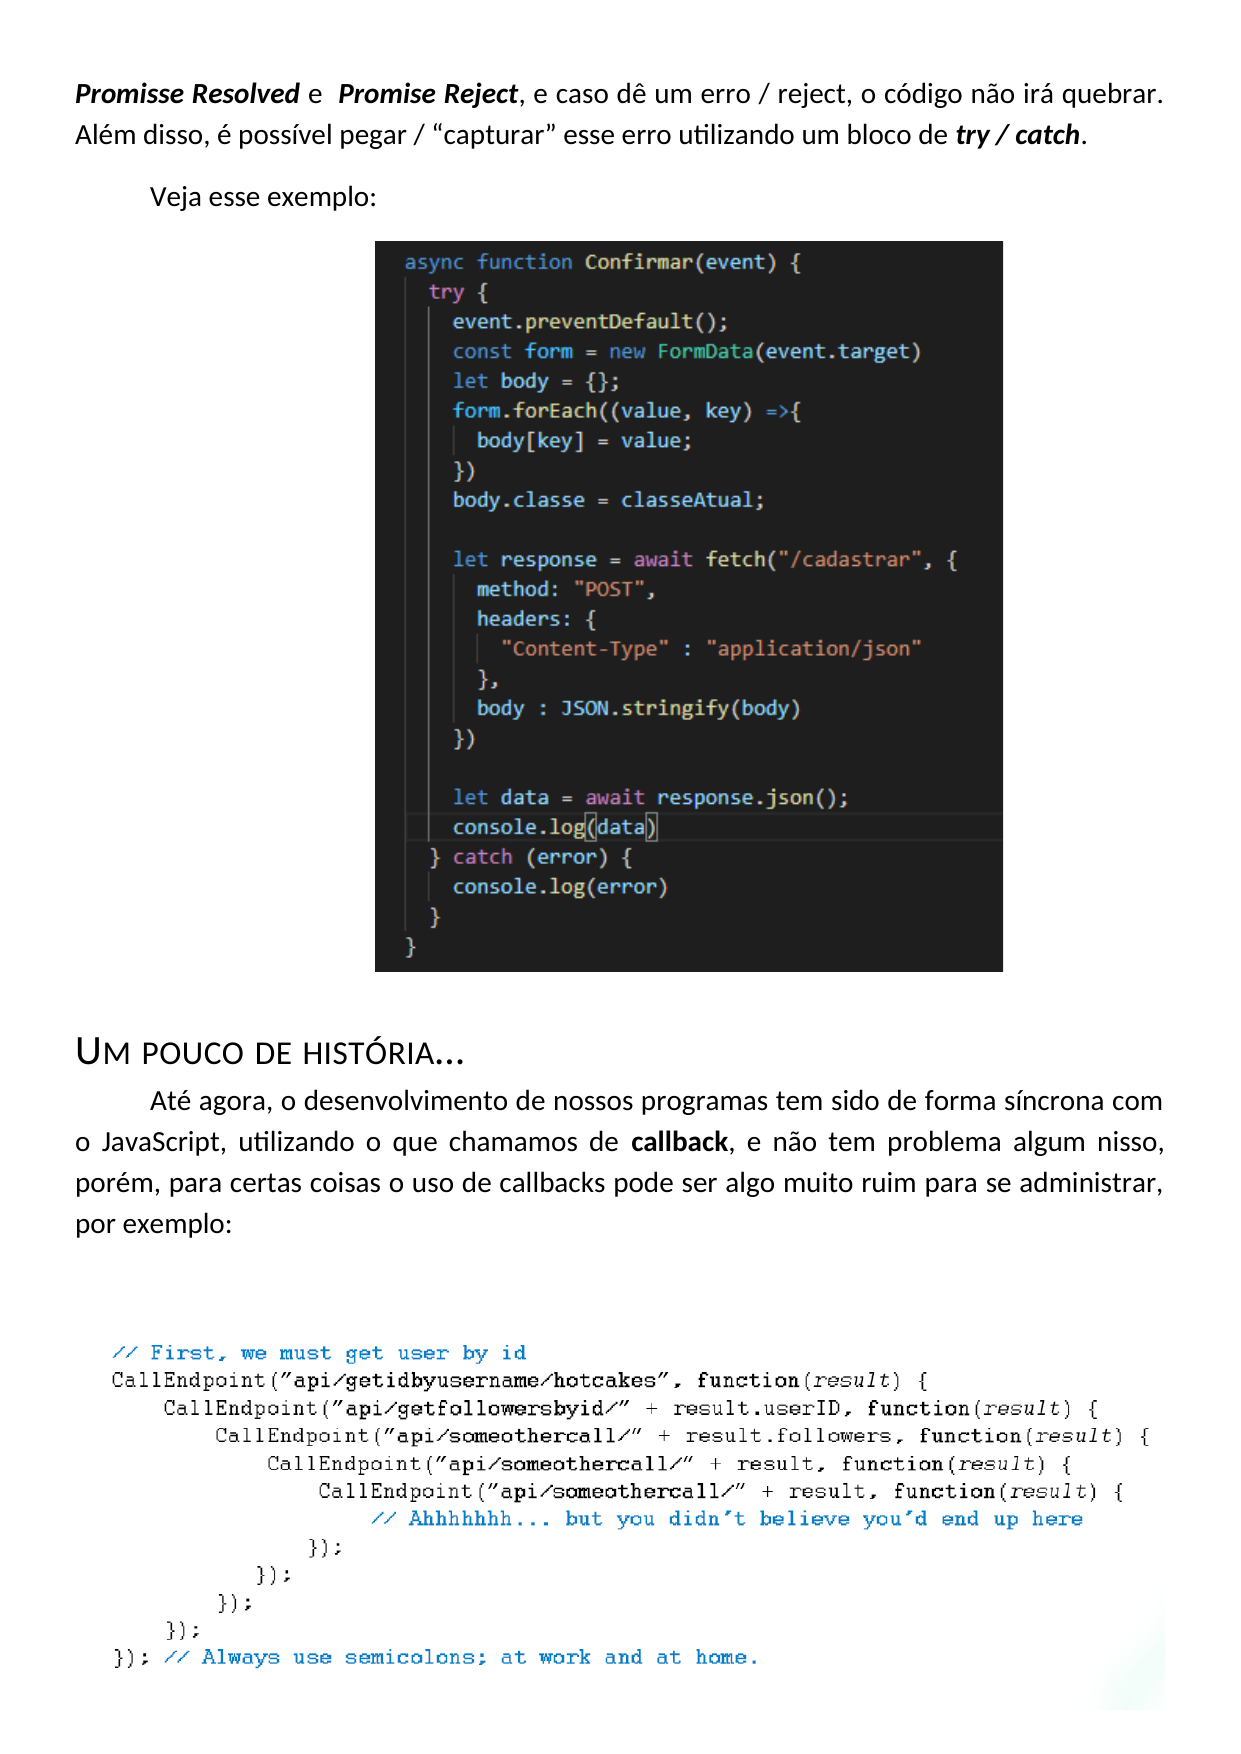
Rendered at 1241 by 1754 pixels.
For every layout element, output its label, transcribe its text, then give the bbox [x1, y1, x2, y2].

text Até agora, o desenvolvimento de nossos programas tem sido de forma síncrona com o JavaScript, utilizando o que chamamos de callback, e não tem problema algum nisso, porém, para certas coisas o uso de callbacks pode ser algo muito ruim para se administrar, por exemplo: [75, 1082, 1165, 1241]
picture [75, 1311, 1166, 1710]
picture [375, 241, 1004, 972]
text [75, 75, 1165, 152]
text Veja esse exemplo: [75, 178, 1165, 213]
